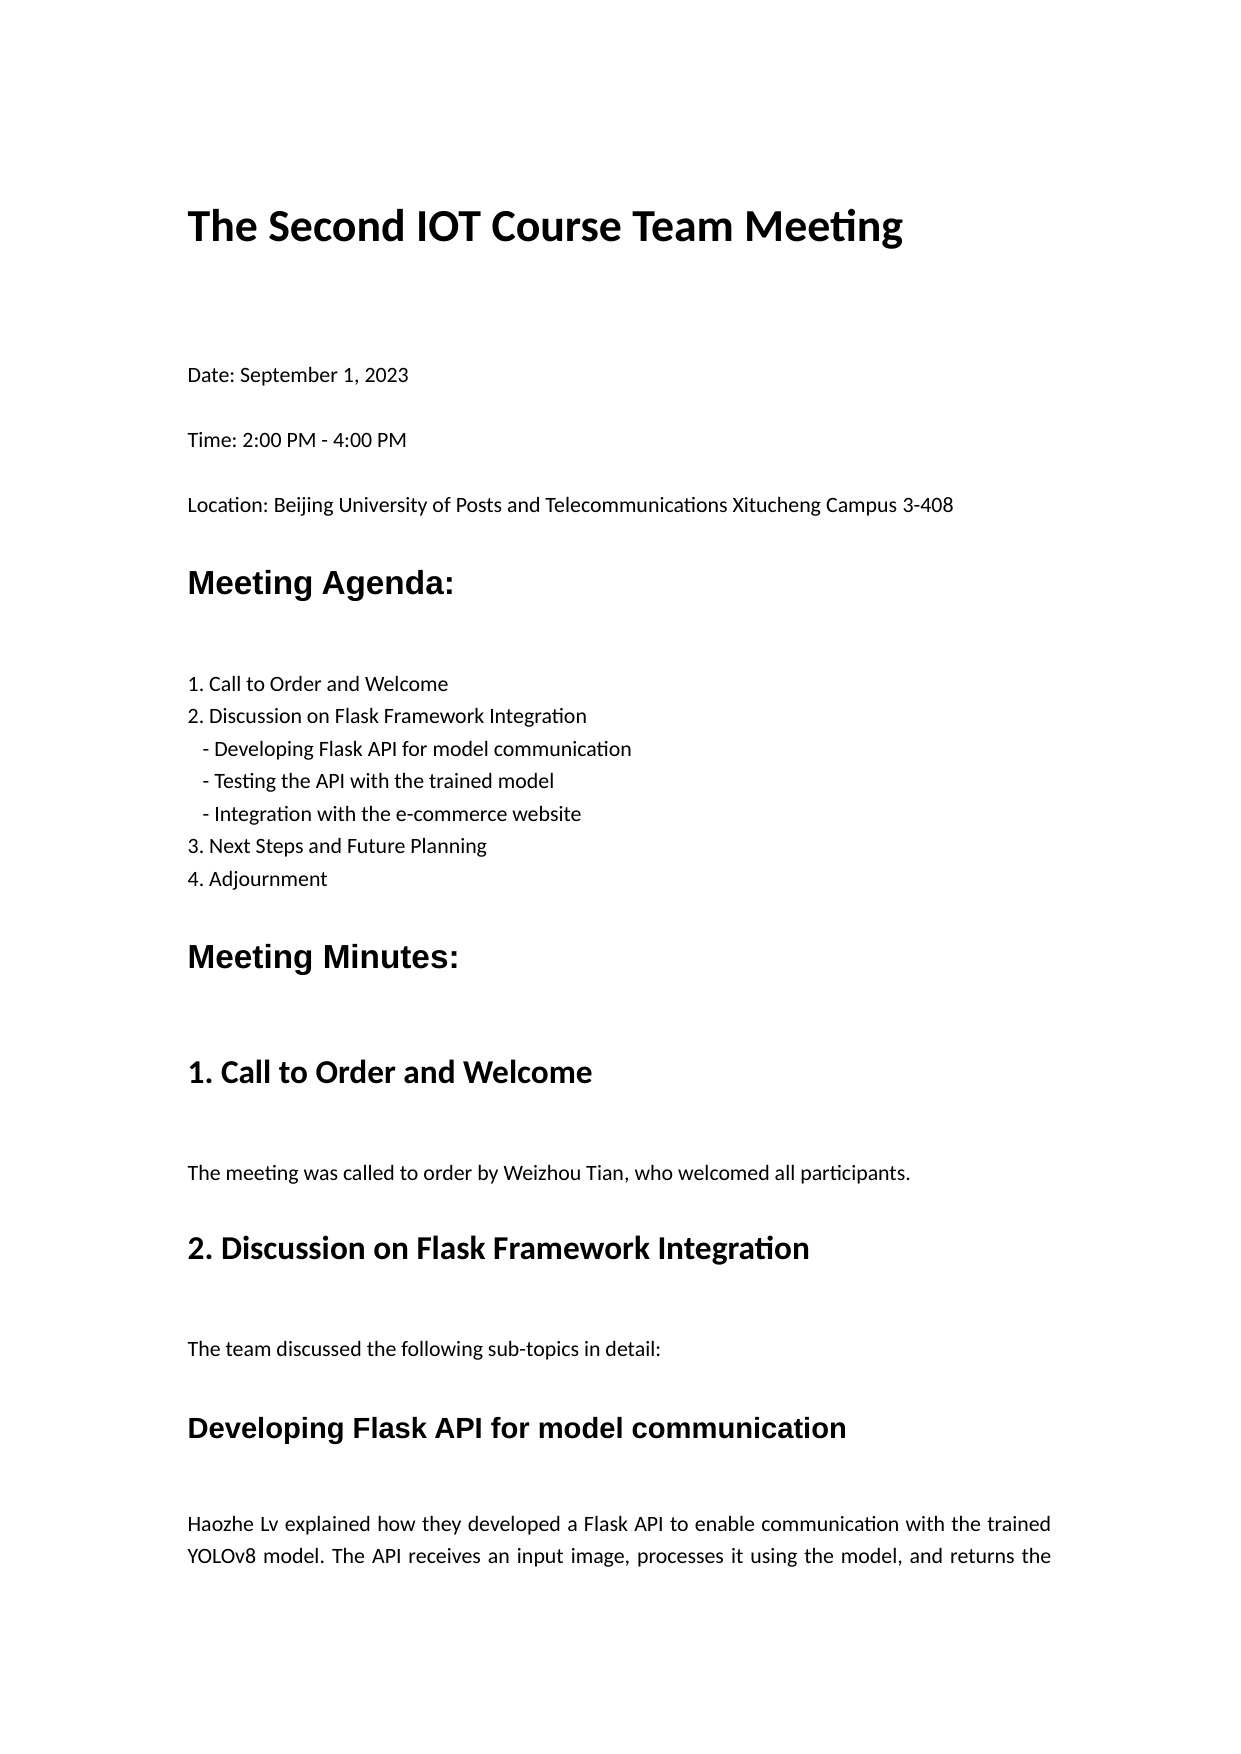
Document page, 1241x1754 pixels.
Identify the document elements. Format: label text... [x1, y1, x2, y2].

text The team discussed the following sub-topics in detail: [187, 1333, 1053, 1366]
text 4. Adjournment [187, 864, 1053, 897]
text - Developing Flask API for model communication [187, 734, 1053, 767]
subtitle 1. Call to Order and Welcome [187, 1042, 1053, 1107]
text Location: Beijing University of Posts and Telecommunications Xitucheng Campus 3-408 [187, 491, 1053, 523]
subtitle 2. Discussion on Flask Framework Integration [187, 1217, 1053, 1282]
text Time: 2:00 PM - 4:00 PM [187, 426, 1053, 458]
text The meeting was called to order by Weizhou Tian, who welcomed all participants. [187, 1158, 1053, 1190]
subtitle Developing Flask API for model communication [187, 1395, 1053, 1460]
text - Testing the API with the trained model [187, 767, 1053, 799]
text - Integration with the e-commerce website [187, 799, 1053, 832]
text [187, 1508, 1053, 1573]
text 1. Call to Order and Welcome [187, 669, 1053, 702]
subtitle Meeting Agenda: [187, 551, 1053, 616]
subtitle Meeting Minutes: [187, 924, 1053, 989]
text 3. Next Steps and Future Planning [187, 832, 1053, 864]
text 2. Discussion on Flask Framework Integration [187, 702, 1053, 734]
subtitle The Second IOT Course Team Meeting [187, 197, 1053, 262]
text Date: September 1, 2023 [187, 361, 1053, 393]
